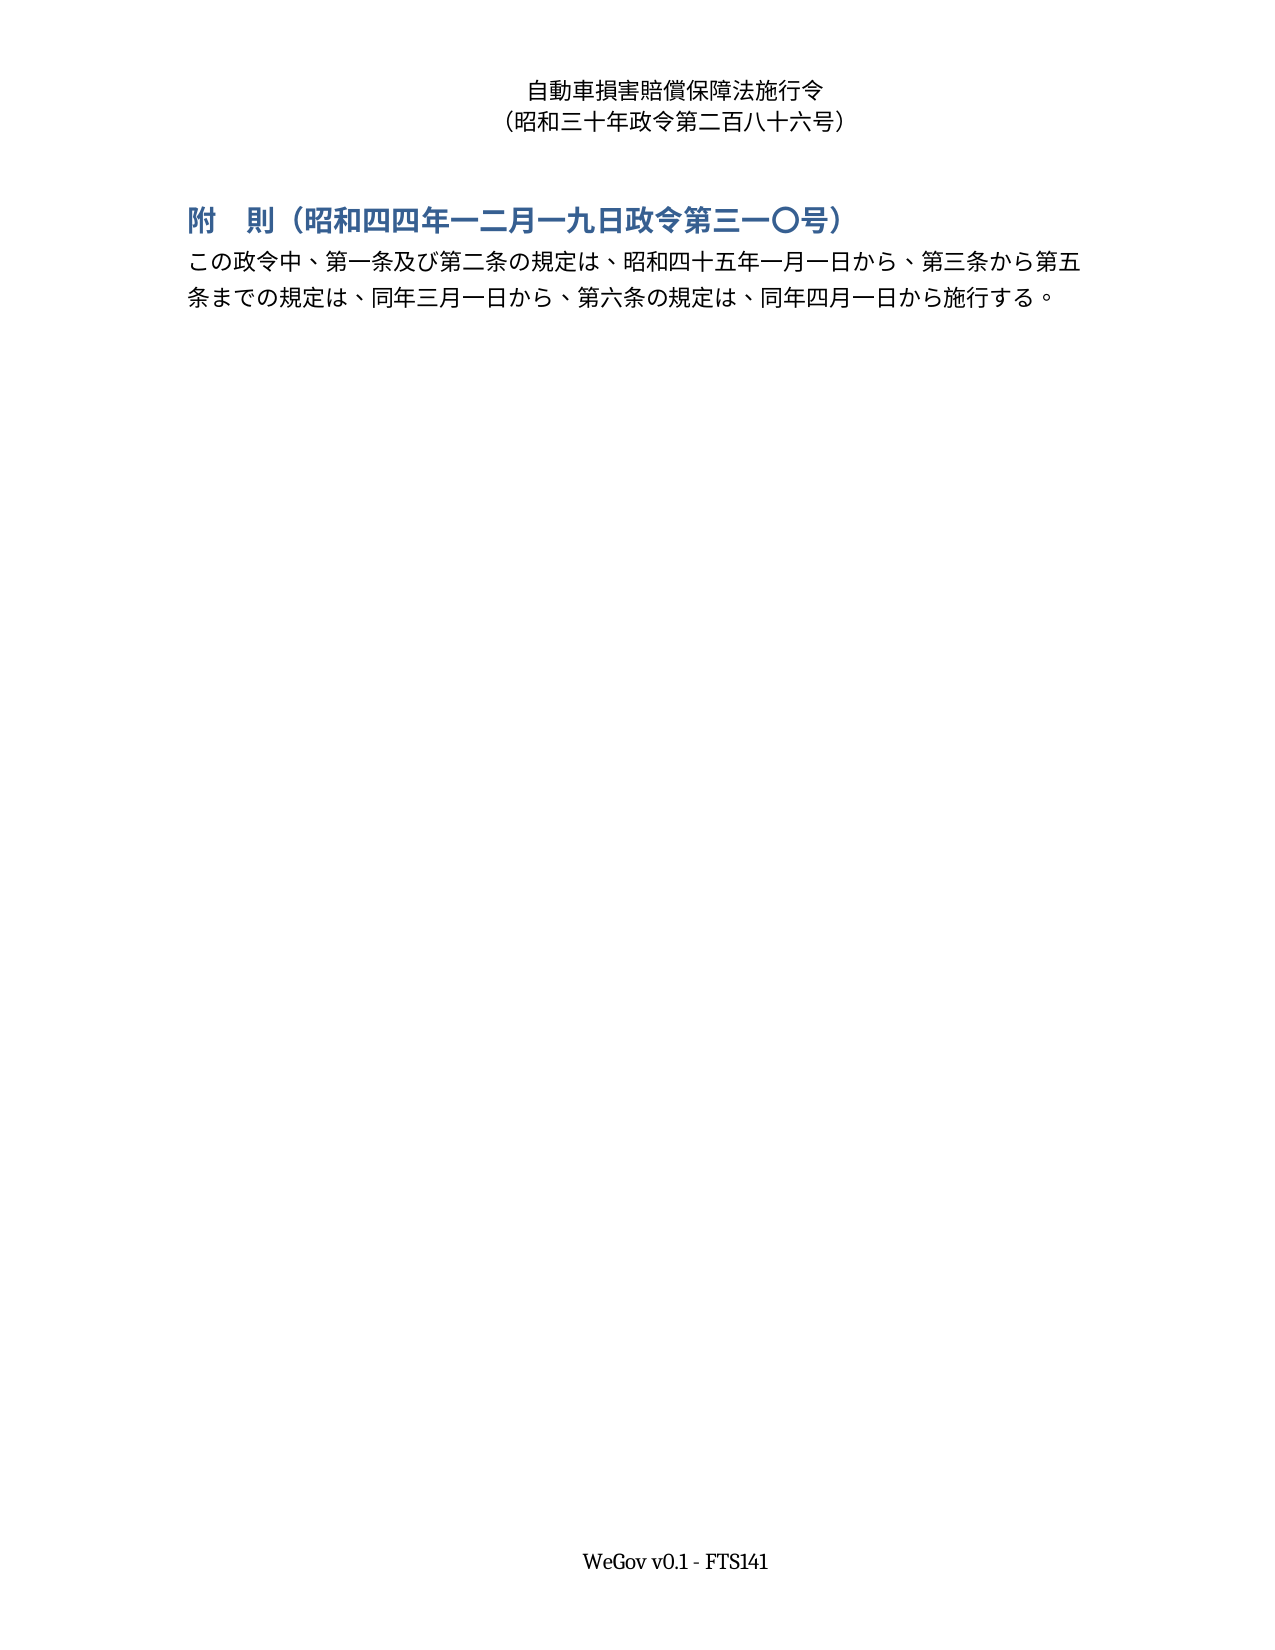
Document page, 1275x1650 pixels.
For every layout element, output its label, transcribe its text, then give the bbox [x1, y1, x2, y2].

text この政令中、第一条及び第二条の規定は、昭和四十五年一月一日から、第三条から第五条までの規定は、同年三月一日から、第六条の規定は、同年四月一日から施行する。 [187, 246, 1087, 313]
subtitle 附 則（昭和四四年一二月一九日政令第三一〇号） [187, 200, 1087, 240]
